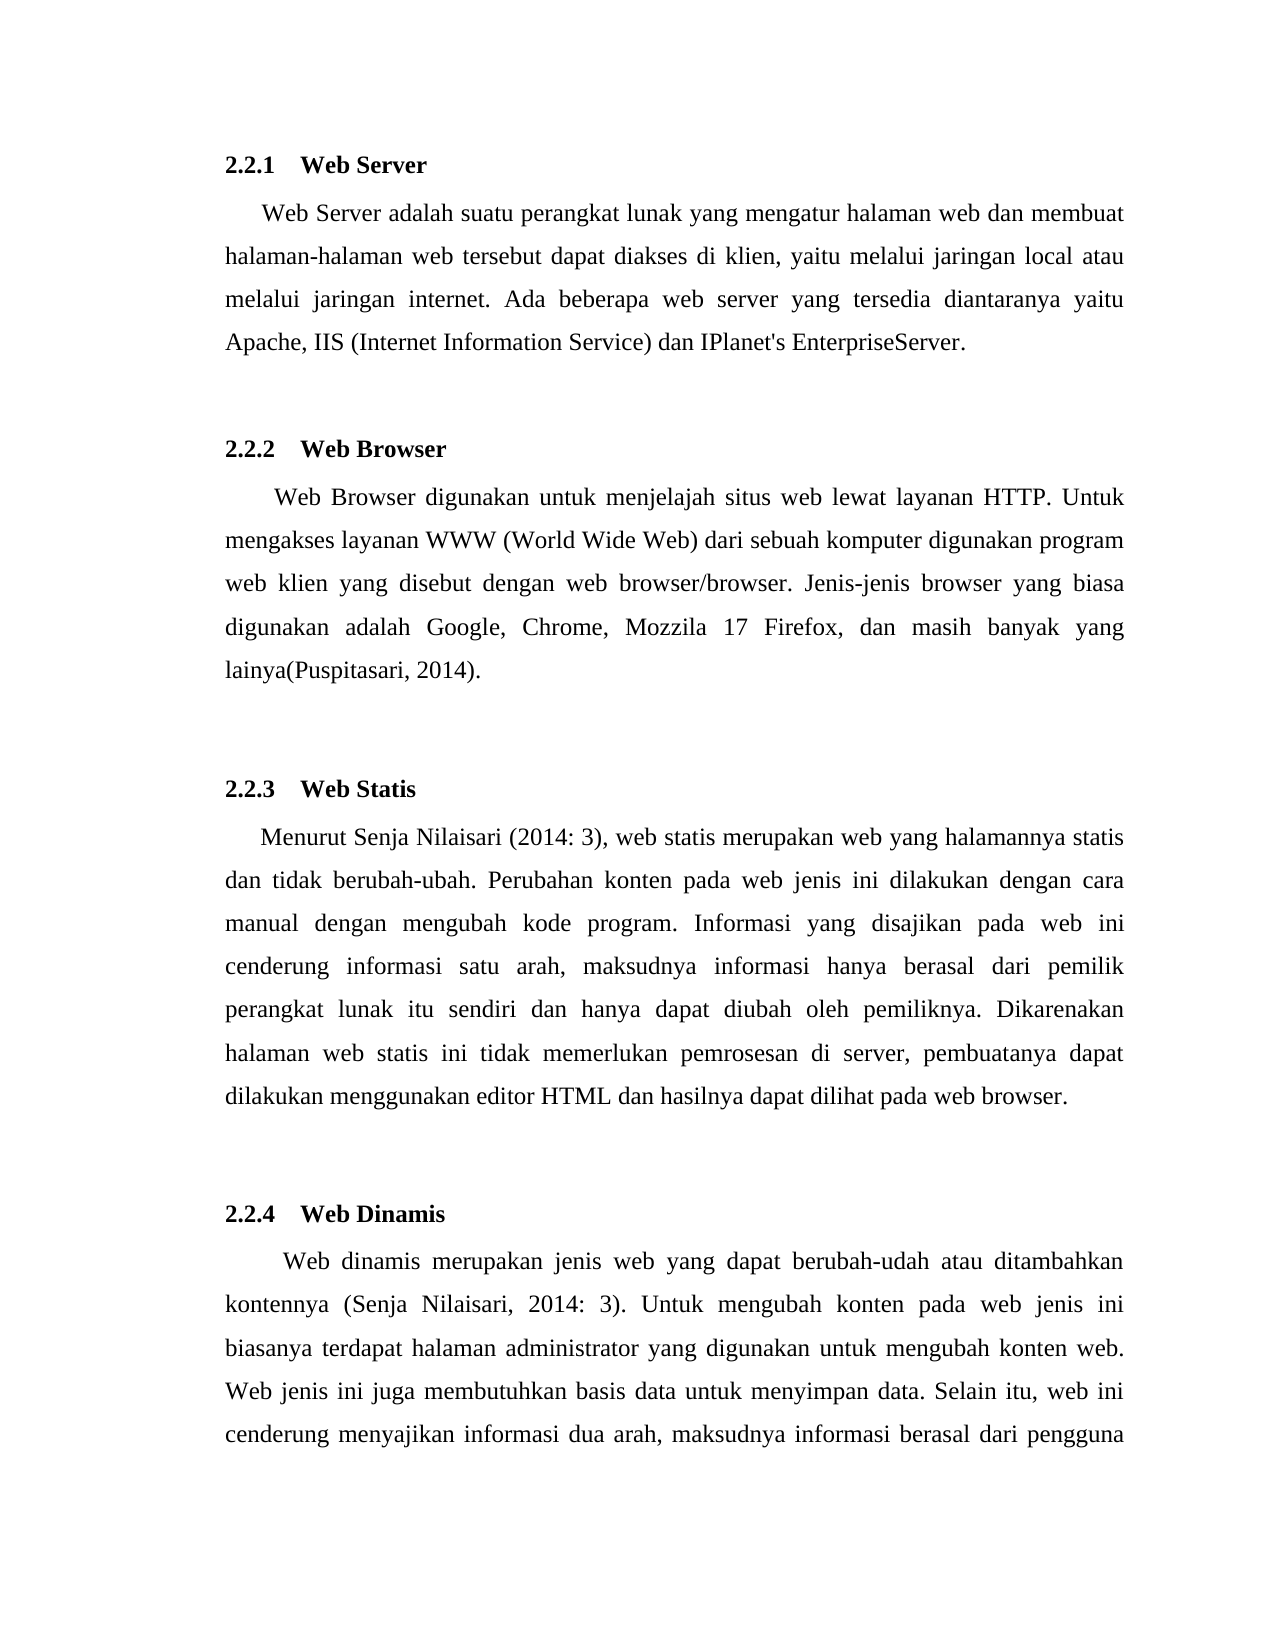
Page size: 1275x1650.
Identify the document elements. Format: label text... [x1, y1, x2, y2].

text 2.2.3 Web Statis [225, 774, 1125, 803]
text 2.2.4 Web Dinamis [225, 1199, 1125, 1227]
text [225, 1246, 1125, 1448]
text 2.2.2 Web Browser [225, 434, 1125, 463]
text Web Browser digunakan untuk menjelajah situs web lewat layanan HTTP. Untuk mengakses layanan WWW (World Wide Web) dari sebuah komputer digunakan program web klien yang disebut dengan web browser/browser. Jenis-jenis browser yang biasa digunakan adalah Google, Chrome, Mozzila 17 Firefox, dan masih banyak yang lainya(Puspitasari, 2014). [225, 482, 1125, 683]
text 2.2.1 Web Server [225, 150, 1125, 179]
text Web Server adalah suatu perangkat lunak yang mengatur halaman web dan membuat halaman-halaman web tersebut dapat diakses di klien, yaitu melalui jaringan local atau melalui jaringan internet. Ada beberapa web server yang tersedia diantaranya yaitu Apache, IIS (Internet Information Service) dan IPlanet's EnterpriseServer. [225, 198, 1125, 356]
text Menurut Senja Nilaisari (2014: 3), web statis merupakan web yang halamannya statis dan tidak berubah-ubah. Perubahan konten pada web jenis ini dilakukan dengan cara manual dengan mengubah kode program. Informasi yang disajikan pada web ini cenderung informasi satu arah, maksudnya informasi hanya berasal dari pemilik perangkat lunak itu sendiri dan hanya dapat diubah oleh pemiliknya. Dikarenakan halaman web statis ini tidak memerlukan pemrosesan di server, pembuatanya dapat dilakukan menggunakan editor HTML dan hasilnya dapat dilihat pada web browser. [225, 822, 1125, 1109]
